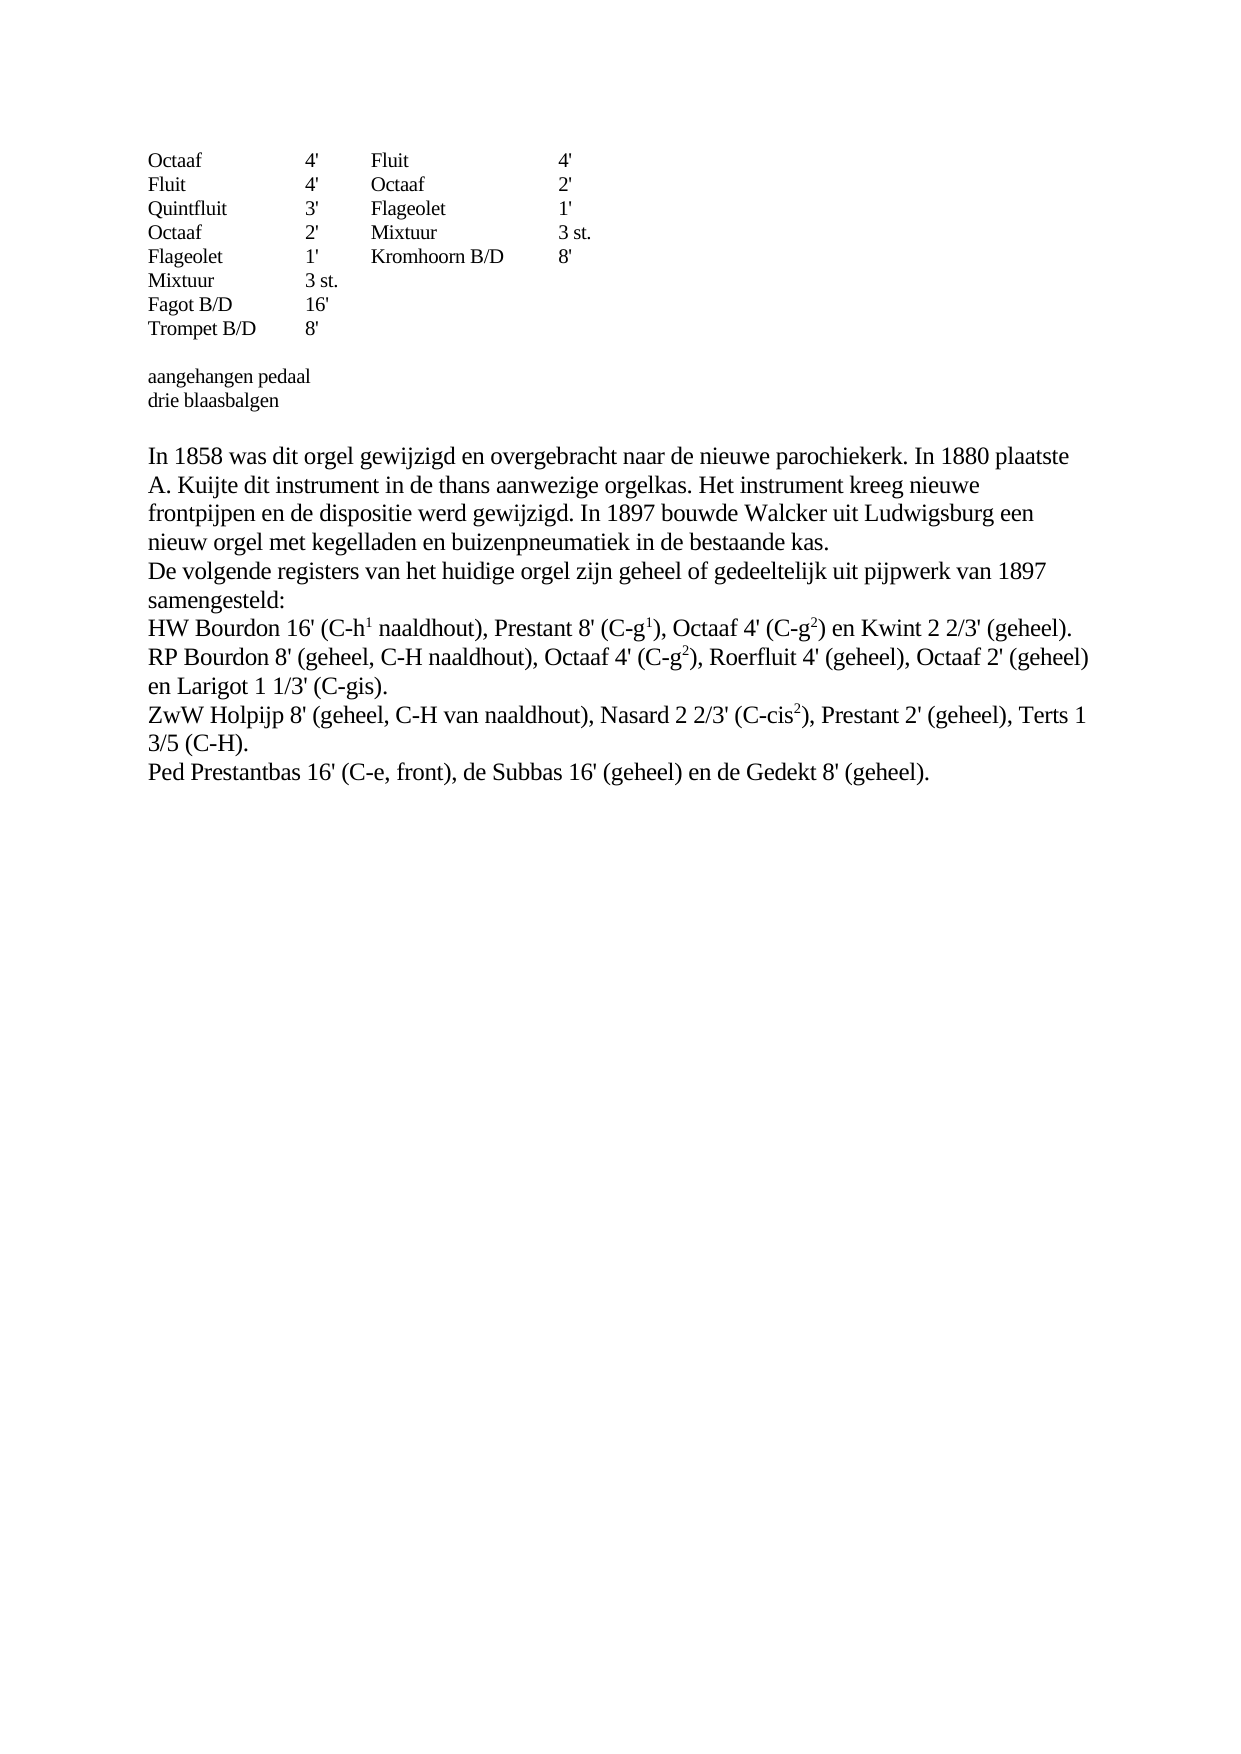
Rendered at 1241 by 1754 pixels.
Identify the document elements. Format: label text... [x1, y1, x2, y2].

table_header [298, 148, 363, 340]
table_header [363, 148, 551, 340]
text drie blaasbalgen [148, 388, 1093, 412]
text aangehangen pedaal [148, 364, 1093, 388]
text ZwW Holpijp 8' (geheel, C-H van naaldhout), Nasard 2 2/3' (C-cis2), Prestant 2' (geheel), Terts 1 3/5 (C-H). [148, 700, 1093, 757]
text RP Bourdon 8' (geheel, C-H naaldhout), Octaaf 4' (C-g2), Roerfluit 4' (geheel), Octaaf 2' (geheel) en Larigot 1 1/3' (C-gis). [148, 642, 1093, 700]
text HW Bourdon 16' (C-h1 naaldhout), Prestant 8' (C-g1), Octaaf 4' (C-g2) en Kwint 2 2/3' (geheel). [148, 613, 1093, 642]
text In 1858 was dit orgel gewijzigd en overgebracht naar de nieuwe parochiekerk. In 1880 plaatste A. Kuijte dit instrument in de thans aanwezige orgelkas. Het instrument kreeg nieuwe frontpijpen en de dispositie werd gewijzigd. In 1897 bouwde Walcker uit Ludwigsburg een nieuw orgel met kegelladen en buizenpneumatiek in de bestaande kas. [148, 441, 1093, 556]
text De volgende registers van het huidige orgel zijn geheel of gedeeltelijk uit pijpwerk van 1897 samengesteld: [148, 556, 1093, 613]
text Ped Prestantbas 16' (C-e, front), de Subbas 16' (geheel) en de Gedekt 8' (geheel). [148, 757, 1093, 786]
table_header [140, 148, 298, 340]
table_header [551, 148, 616, 340]
